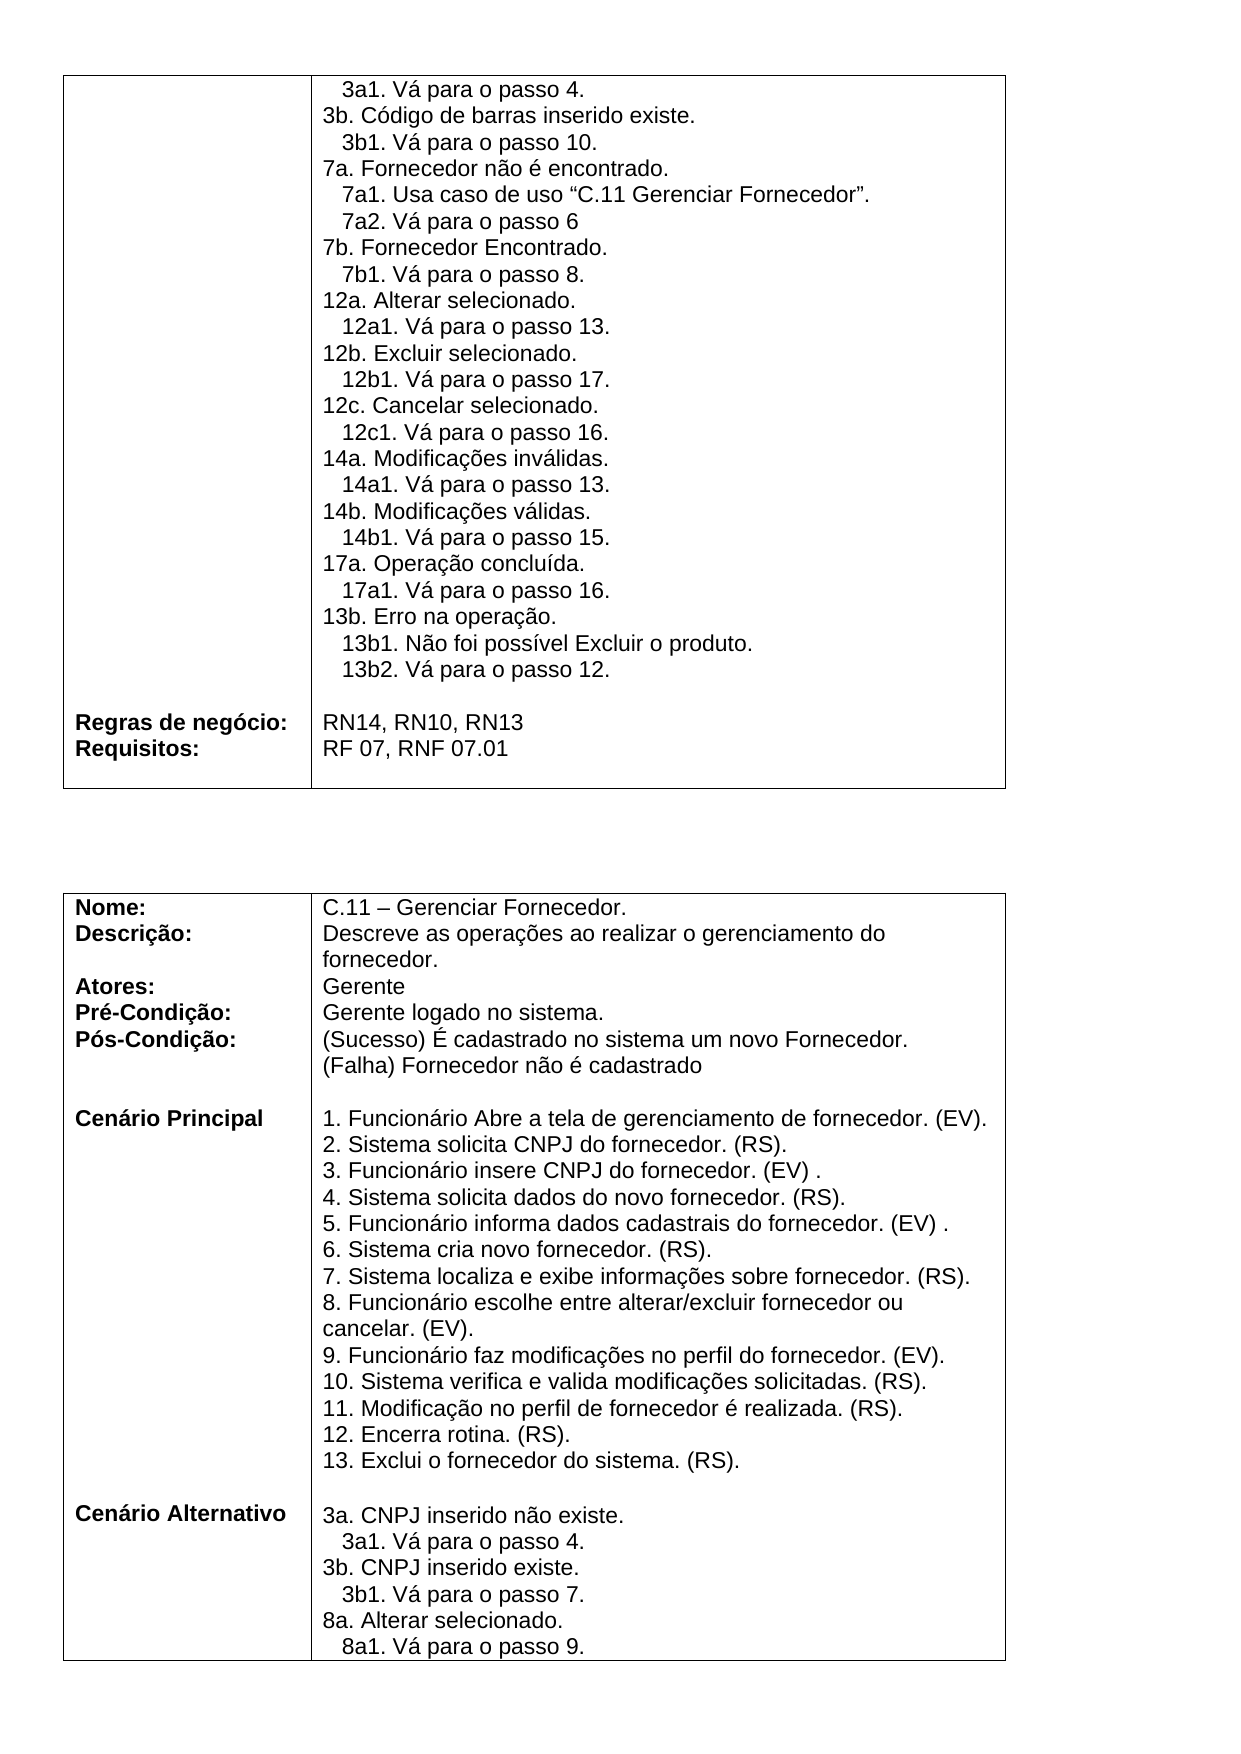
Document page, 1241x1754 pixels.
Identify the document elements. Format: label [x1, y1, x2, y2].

table_header [64, 76, 311, 788]
table_header [312, 76, 1005, 788]
table_header [312, 894, 1005, 1660]
table_header [64, 894, 311, 1660]
